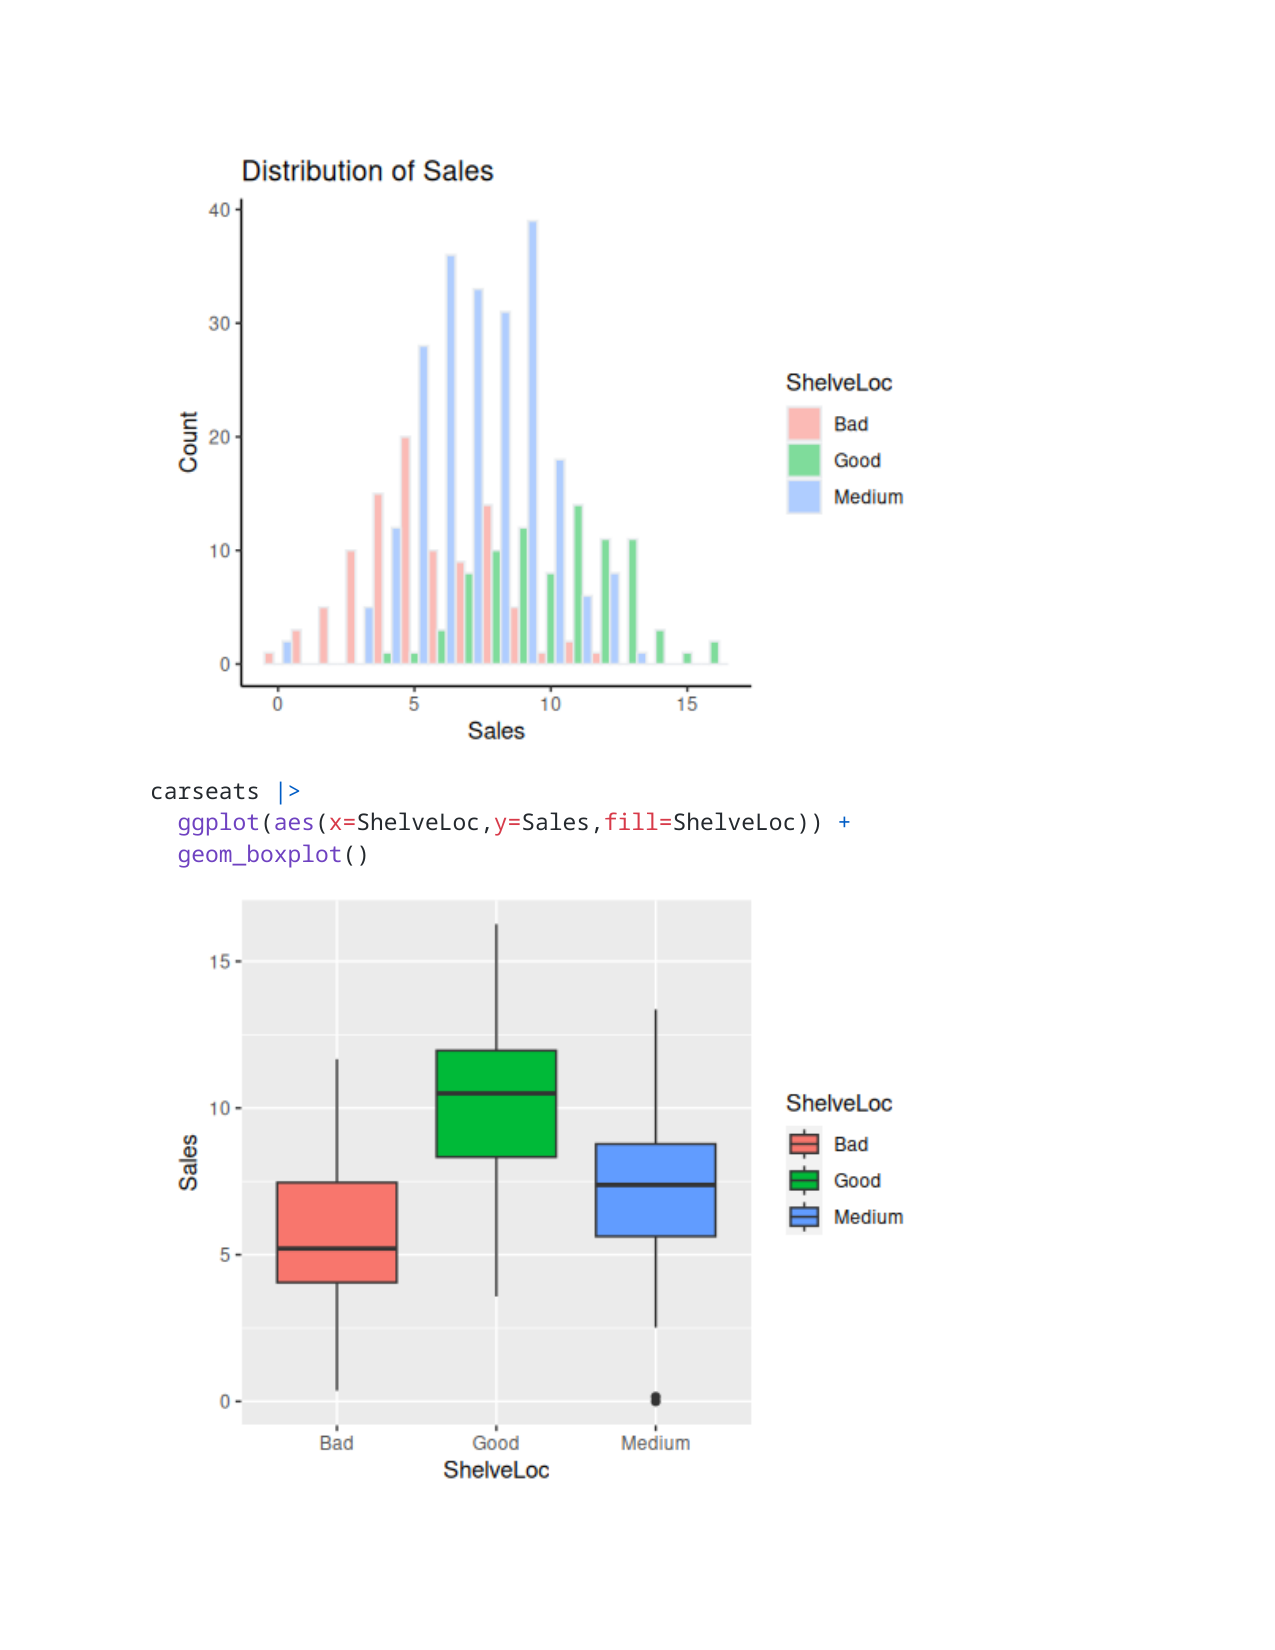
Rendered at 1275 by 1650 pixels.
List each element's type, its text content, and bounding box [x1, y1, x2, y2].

text carseats |> ggplot(aes(x=ShelveLoc,y=Sales,fill=ShelveLoc)) + geom_boxplot() [150, 775, 1125, 869]
picture [168, 150, 927, 757]
picture [168, 889, 927, 1496]
